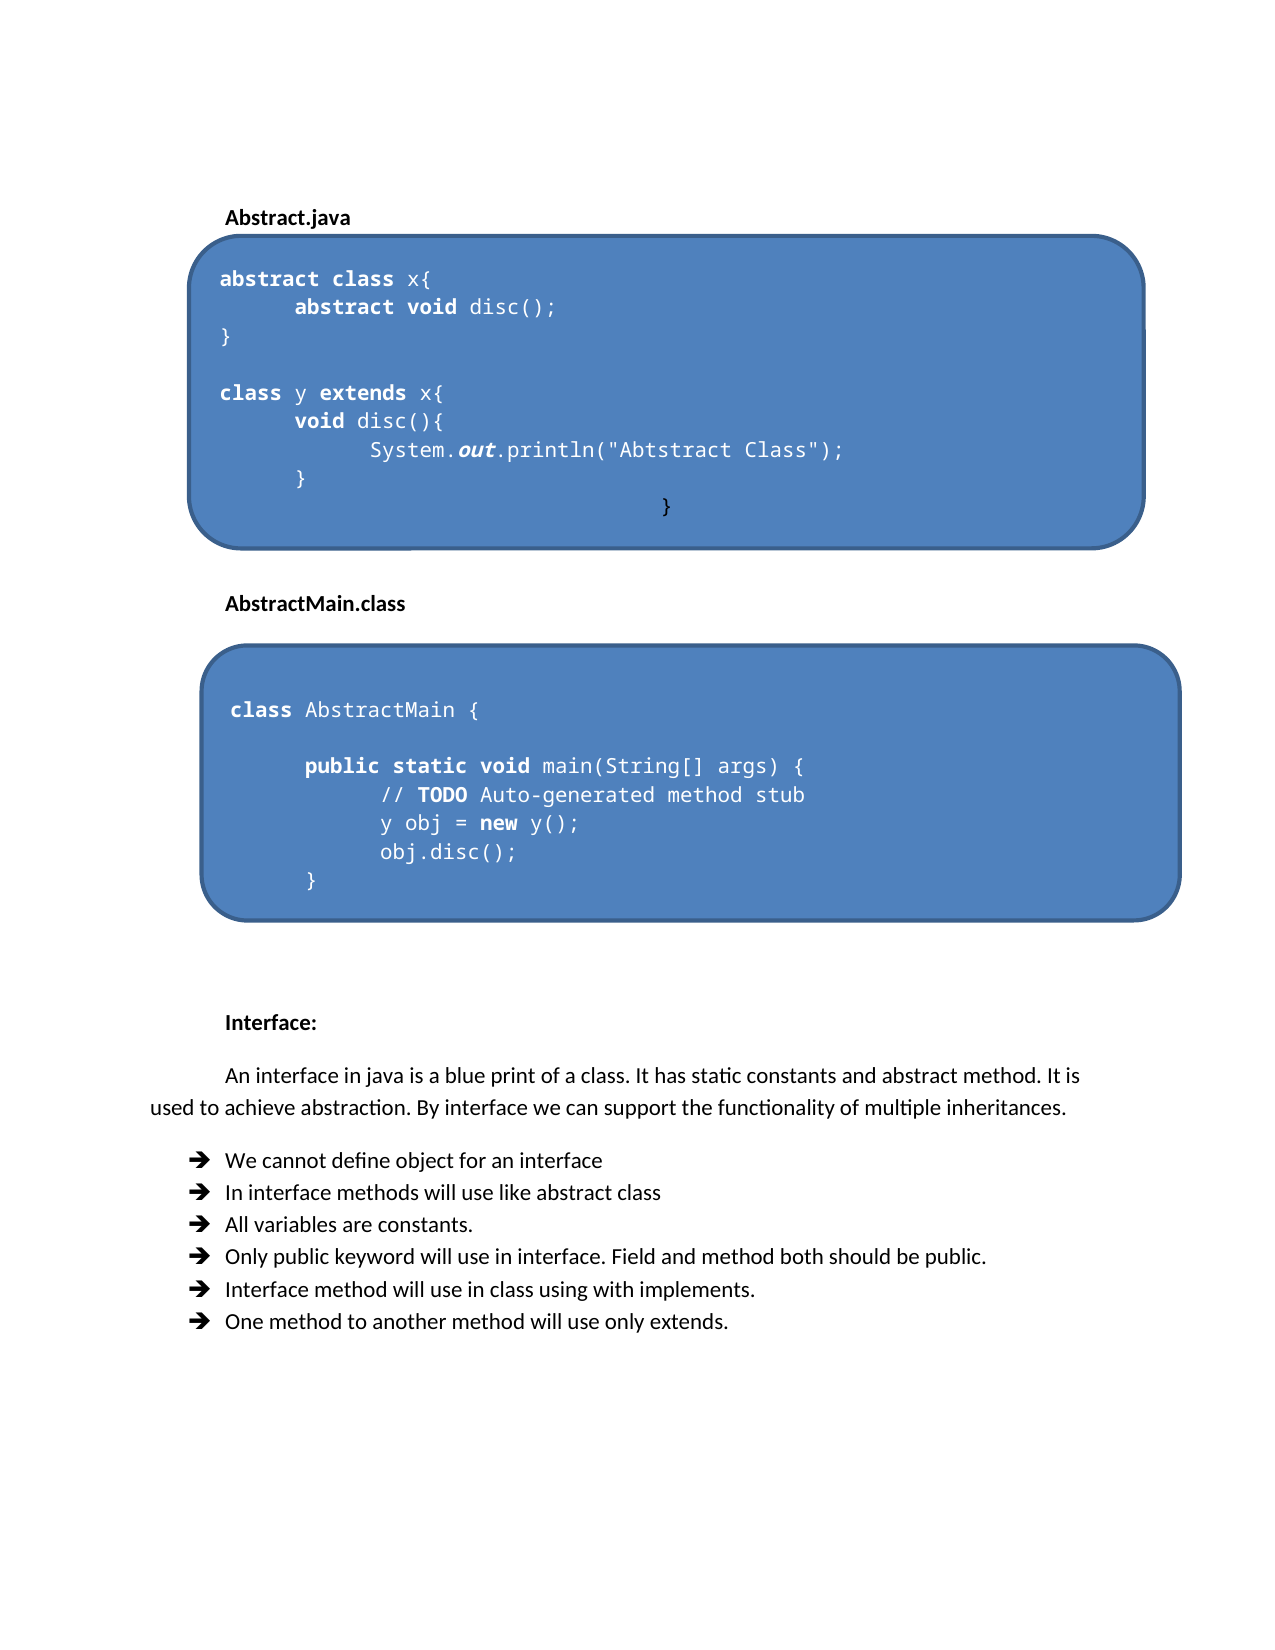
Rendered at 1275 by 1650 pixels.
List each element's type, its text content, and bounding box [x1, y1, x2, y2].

list Only public keyword will use in interface. Field and method both should be public. [187, 1242, 1125, 1271]
list Abstract.java [225, 203, 1125, 231]
list All variables are constants. [187, 1210, 1125, 1238]
list AbstractMain.class [225, 589, 1125, 617]
list We cannot define object for an interface [187, 1146, 1125, 1174]
list Interface method will use in class using with implements. [187, 1275, 1125, 1303]
list Interface: [225, 1008, 1125, 1036]
list One method to another method will use only extends. [187, 1307, 1125, 1335]
list In interface methods will use like abstract class [187, 1178, 1125, 1206]
text An interface in java is a blue print of a class. It has static constants and abstract method. It is used to achieve abstraction. By interface we can support the functionality of multiple inheritances. [150, 1061, 1125, 1121]
